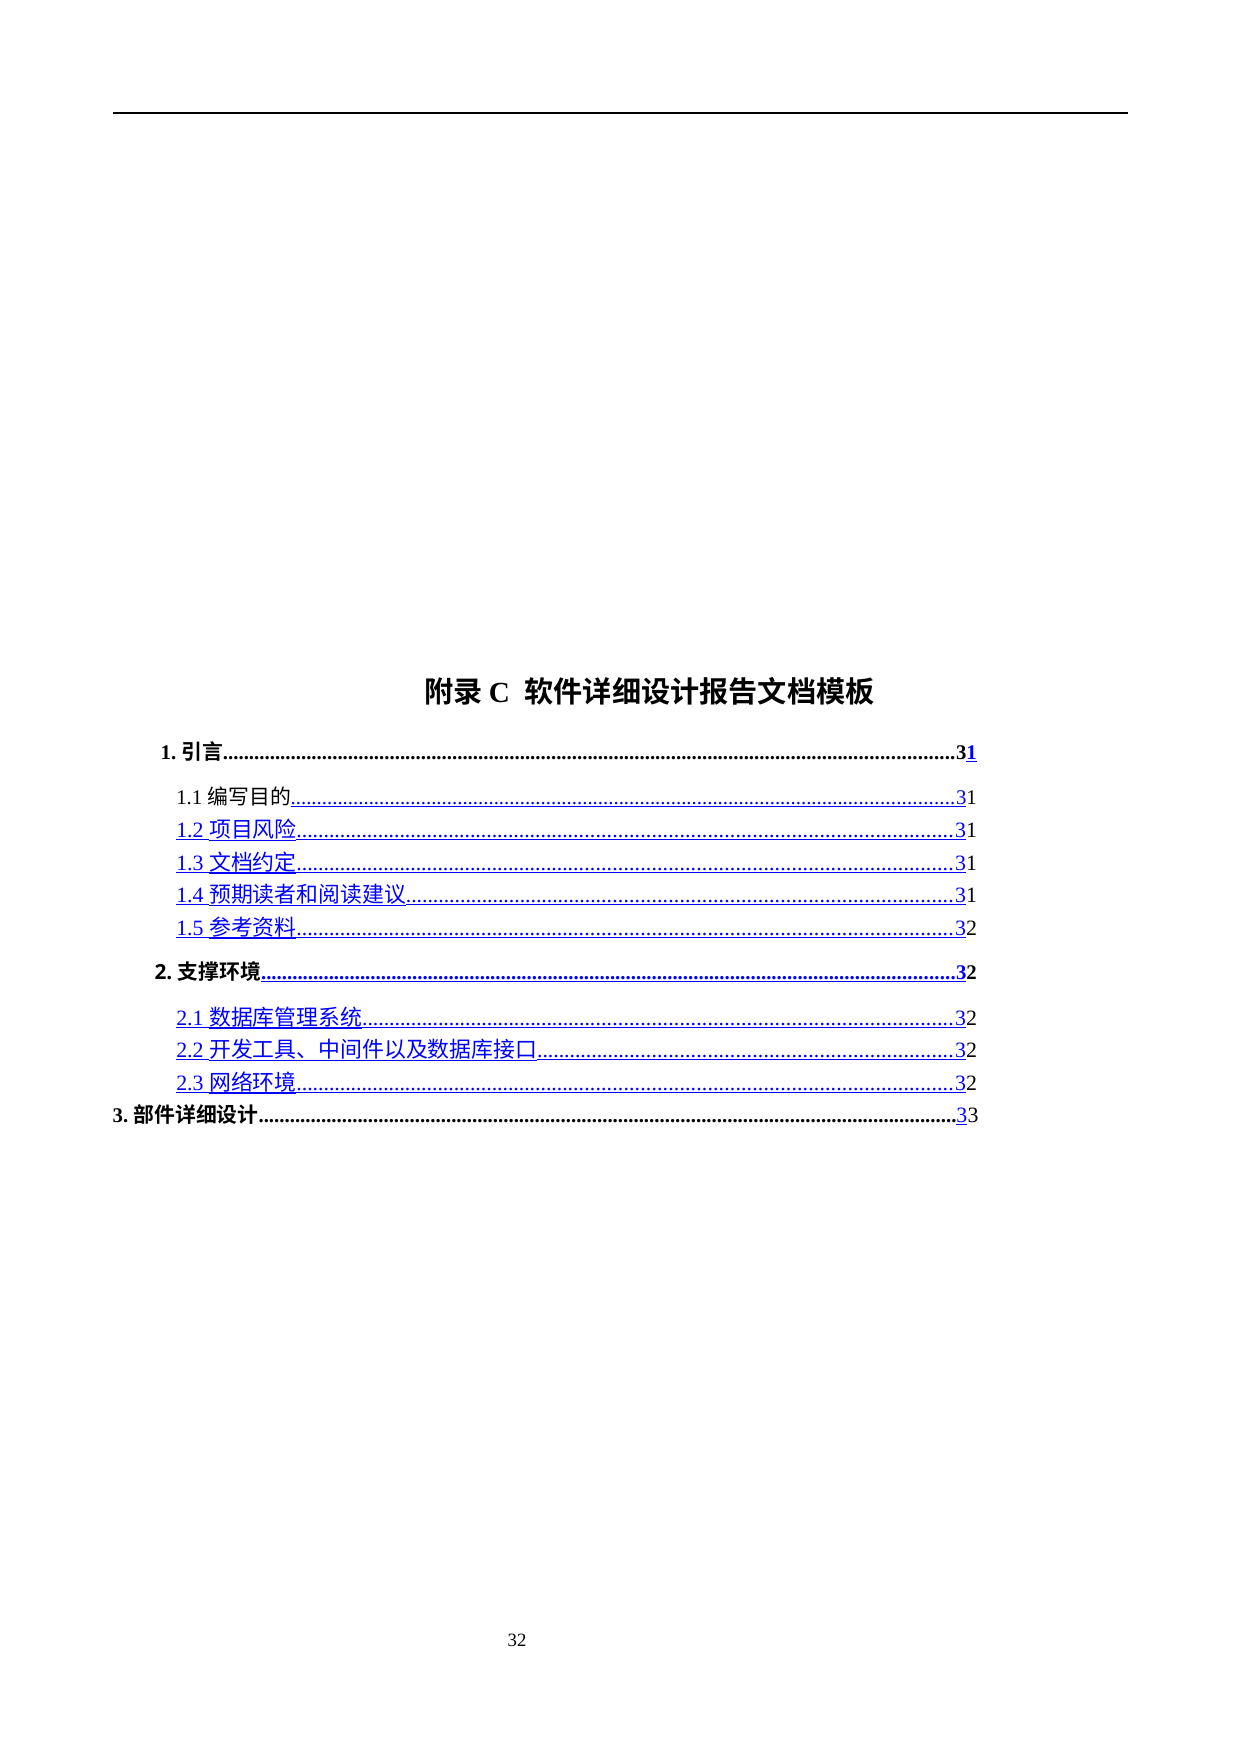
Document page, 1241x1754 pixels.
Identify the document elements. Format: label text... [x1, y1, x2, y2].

text 1. 引言 31 [112, 734, 1128, 767]
text 附录C 软件详细设计报告文档模板 [112, 657, 1128, 722]
text 1.1 编写目的 31 [134, 779, 1128, 812]
text 2.1 数据库管理系统 32 [134, 999, 1128, 1032]
text 1.5 参考资料 32 [134, 909, 1128, 942]
text 2.2 开发工具、中间件以及数据库接口 32 [134, 1032, 1128, 1064]
text 3. 部件详细设计......................................................................................................................................33 [112, 1097, 1128, 1129]
text 1.4 预期读者和阅读建议 31 [134, 877, 1128, 909]
text 2. 支撑环境 32 [112, 954, 1128, 987]
text 2.3 网络环境 32 [134, 1064, 1128, 1097]
text 1.3 文档约定 31 [134, 844, 1128, 877]
text 1.2 项目风险 31 [134, 812, 1128, 844]
